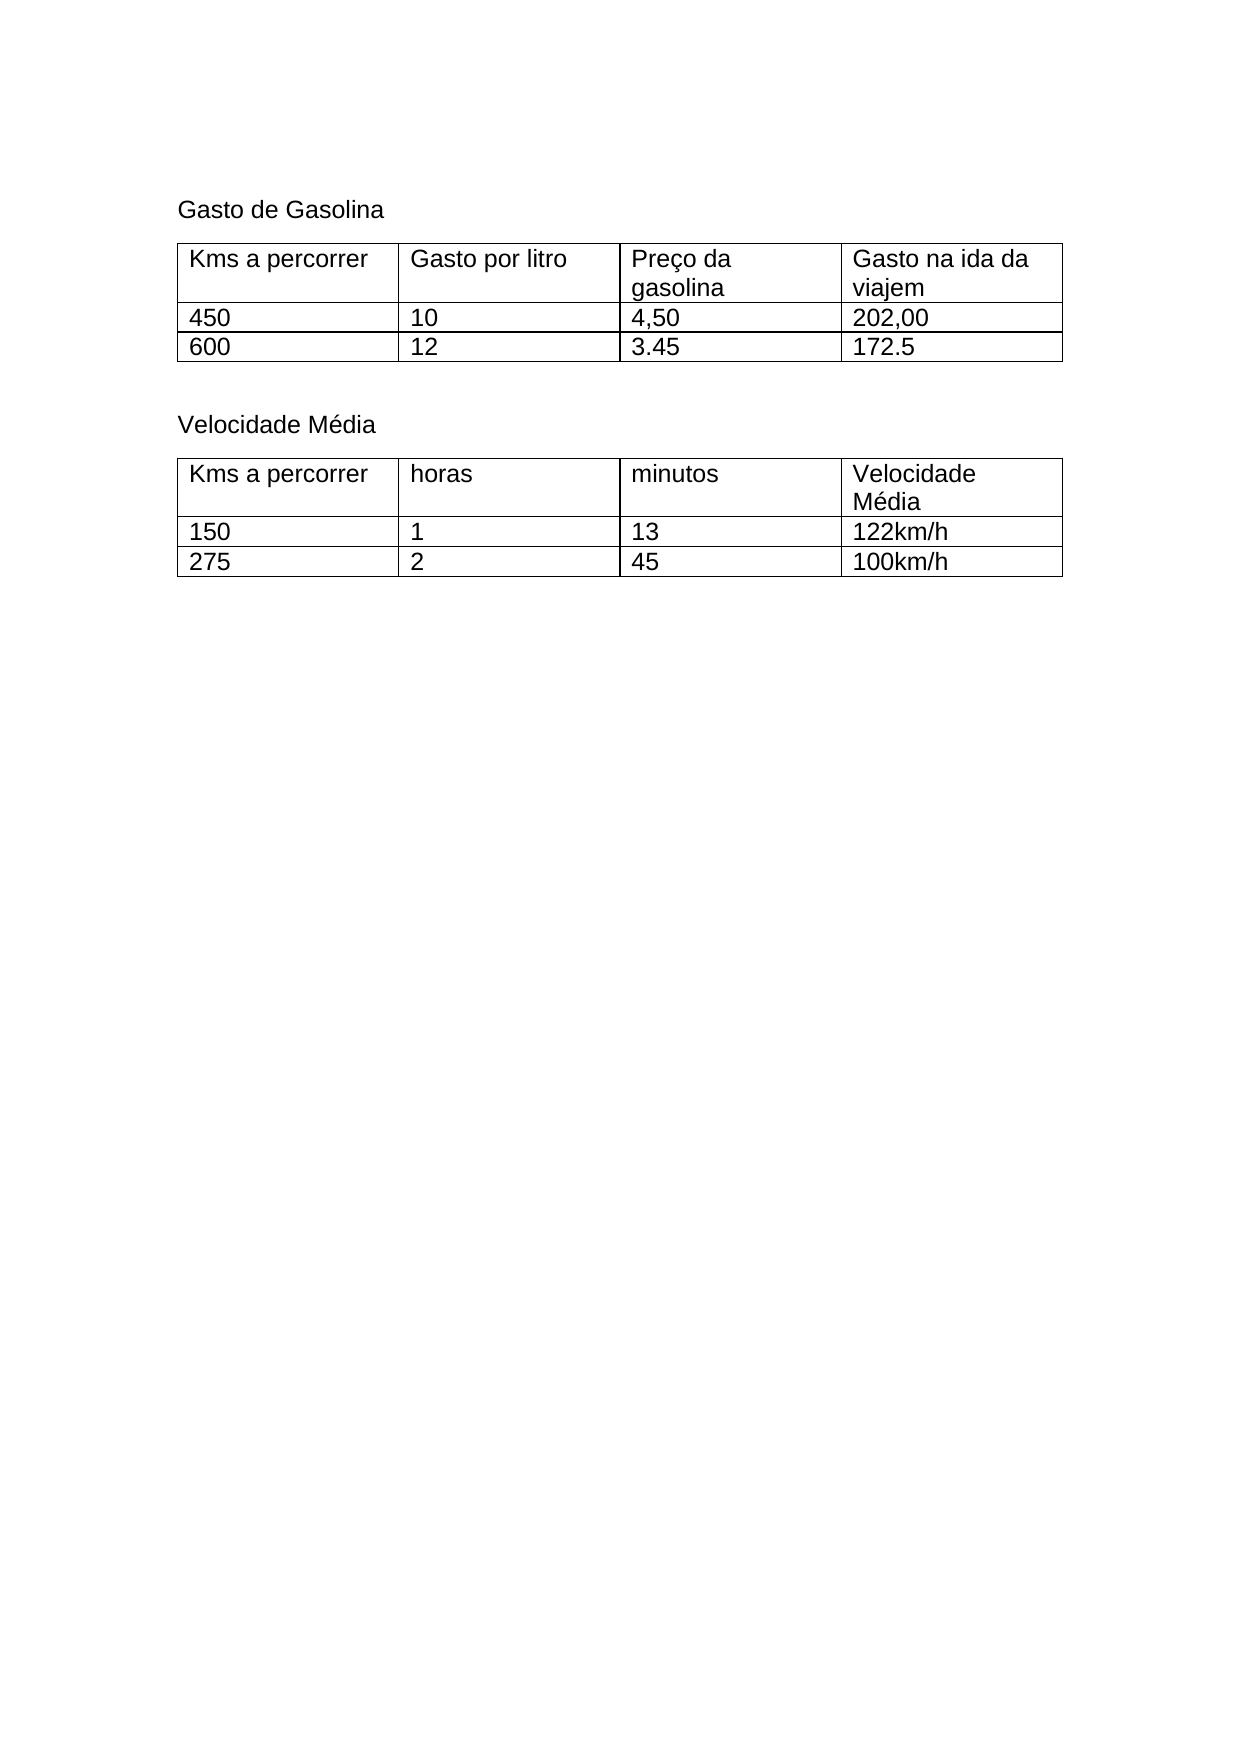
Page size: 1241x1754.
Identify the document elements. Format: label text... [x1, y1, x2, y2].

table_header Kms a percorrer [178, 244, 398, 302]
table_cell 12 [399, 333, 619, 361]
table_cell 45 [621, 547, 841, 576]
table_cell 122km/h [842, 517, 1062, 546]
table_cell 275 [178, 547, 398, 576]
table_cell 13 [621, 517, 841, 546]
table_cell 202,00 [842, 303, 1062, 331]
table_header Kms a percorrer [178, 459, 398, 516]
table_cell 4,50 [621, 303, 841, 331]
table_cell 450 [178, 303, 398, 331]
table_cell 2 [399, 547, 619, 576]
table_header Velocidade Média [842, 459, 1062, 516]
table_header Gasto na ida da viajem [842, 244, 1062, 302]
table_header horas [399, 459, 619, 516]
table_cell 100km/h [842, 547, 1062, 576]
text Gasto de Gasolina [177, 195, 1063, 224]
table_cell 150 [178, 517, 398, 546]
table_cell 3.45 [621, 333, 841, 361]
text Velocidade Média [177, 410, 1063, 439]
table_cell 1 [399, 517, 619, 546]
table_header Preço da gasolina [621, 244, 841, 302]
table_cell 600 [178, 333, 398, 361]
table_cell 172.5 [842, 333, 1062, 361]
table_cell 10 [399, 303, 619, 331]
table_header Gasto por litro [399, 244, 619, 302]
table_header minutos [621, 459, 841, 516]
